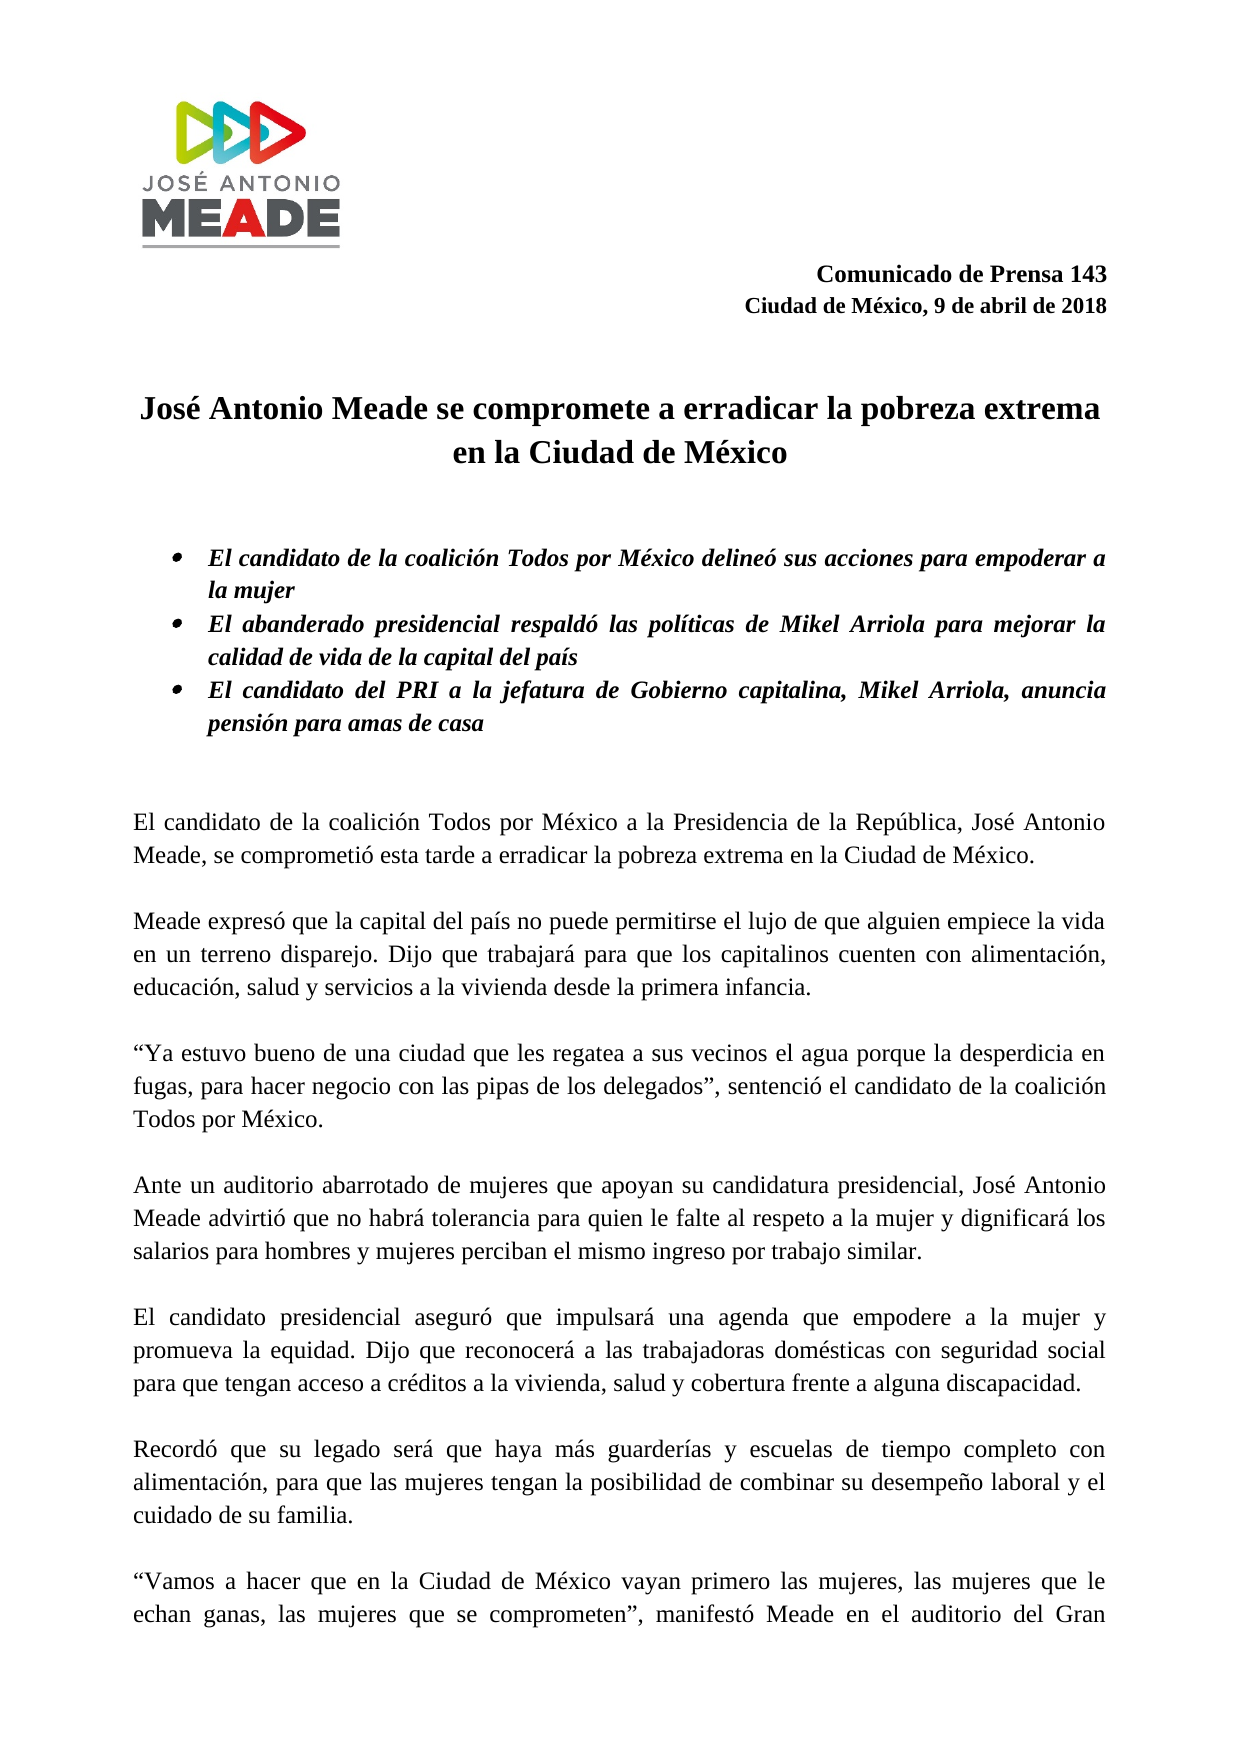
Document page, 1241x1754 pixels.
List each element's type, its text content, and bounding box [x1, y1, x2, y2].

text José Antonio Meade se compromete a erradicar la pobreza extrema en la Ciudad de México [133, 388, 1107, 471]
list El abanderado presidencial respaldó las políticas de Mikel Arriola para mejorar la calidad de vida de la capital del país [170, 609, 1107, 670]
text Comunicado de Prensa 143 [133, 259, 1107, 288]
text El candidato presidencial aseguró que impulsará una agenda que empodere a la mujer y promueva la equidad. Dijo que reconocerá a las trabajadoras domésticas con seguridad social para que tengan acceso a créditos a la vivienda, salud y cobertura frente a alguna discapacidad. [133, 1302, 1107, 1397]
text Meade expresó que la capital del país no puede permitirse el lujo de que alguien empiece la vida en un terreno disparejo. Dijo que trabajará para que los capitalinos cuenten con alimentación, educación, salud y servicios a la vivienda desde la primera infancia. [133, 906, 1107, 1001]
text Recordó que su legado será que haya más guarderías y escuelas de tiempo completo con alimentación, para que las mujeres tengan la posibilidad de combinar su desempeño laboral y el cuidado de su familia. [133, 1434, 1107, 1529]
text El candidato de la coalición Todos por México a la Presidencia de la República, José Antonio Meade, se comprometió esta tarde a erradicar la pobreza extrema en la Ciudad de México. [133, 807, 1107, 868]
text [133, 1566, 1107, 1628]
list El candidato de la coalición Todos por México delineó sus acciones para empoderar a la mujer [170, 543, 1107, 604]
list El candidato del PRI a la jefatura de Gobierno capitalina, Mikel Arriola, anuncia pensión para amas de casa [170, 675, 1107, 736]
text Ante un auditorio abarrotado de mujeres que apoyan su candidatura presidencial, José Antonio Meade advirtió que no habrá tolerancia para quien le falte al respeto a la mujer y dignificará los salarios para hombres y mujeres perciban el mismo ingreso por trabajo similar. [133, 1170, 1107, 1265]
picture [132, 92, 350, 256]
text Ciudad de México, 9 de abril de 2018 [133, 292, 1107, 318]
text “Ya estuvo bueno de una ciudad que les regatea a sus vecinos el agua porque la desperdicia en fugas, para hacer negocio con las pipas de los delegados”, sentenció el candidato de la coalición Todos por México. [133, 1038, 1107, 1133]
